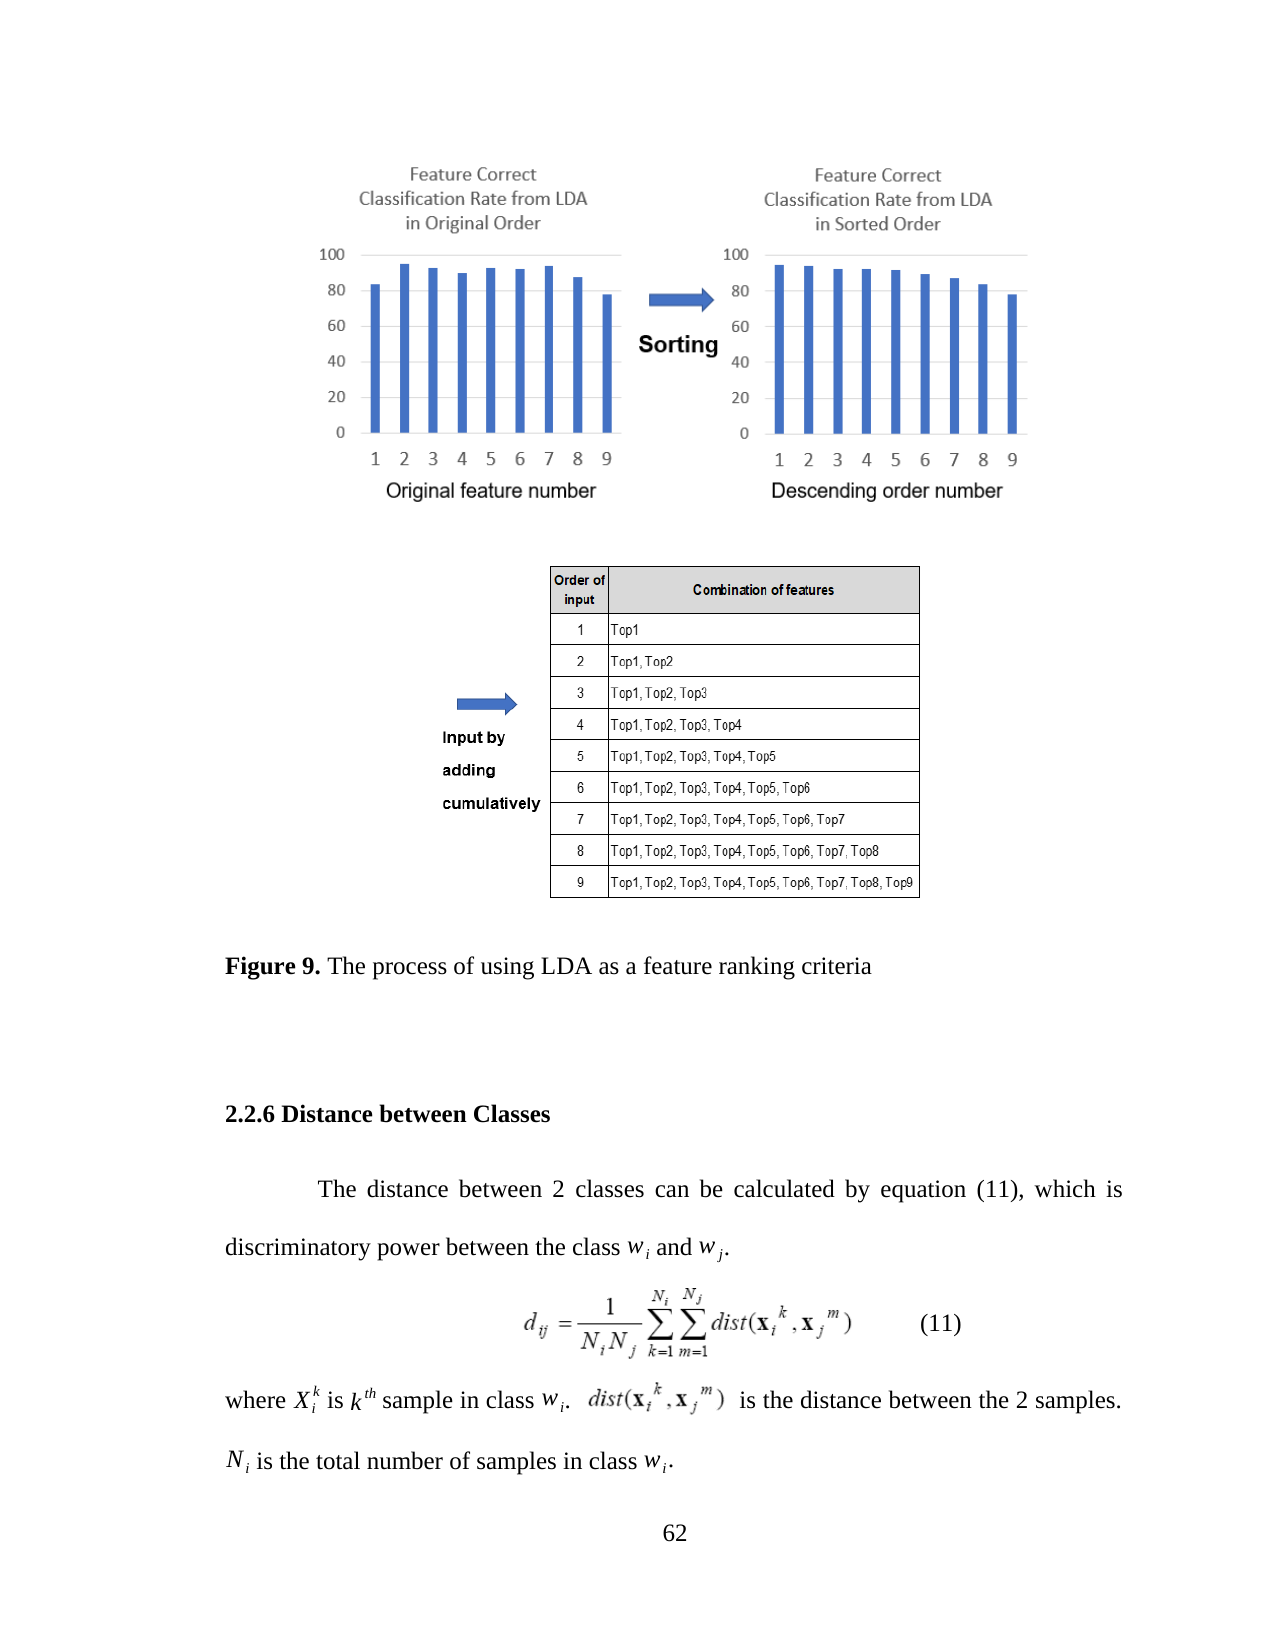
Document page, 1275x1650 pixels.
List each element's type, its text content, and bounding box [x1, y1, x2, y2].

picture [518, 1288, 860, 1308]
picture [316, 150, 1034, 513]
text where is sample in class . is the distance between the 2 samples. is the total number of samples in class [225, 1382, 1125, 1477]
text 2.2.6 Distance between Classes [225, 1099, 1125, 1128]
text The distance between 2 classes can be calculated by equation (11), which is discriminatory power between the class and . [225, 1174, 1125, 1263]
picture [423, 557, 927, 907]
text (11) [225, 1308, 1125, 1337]
picture [518, 1337, 860, 1362]
text Figure 9. The process of using LDA as a feature ranking criteria [225, 951, 1125, 980]
